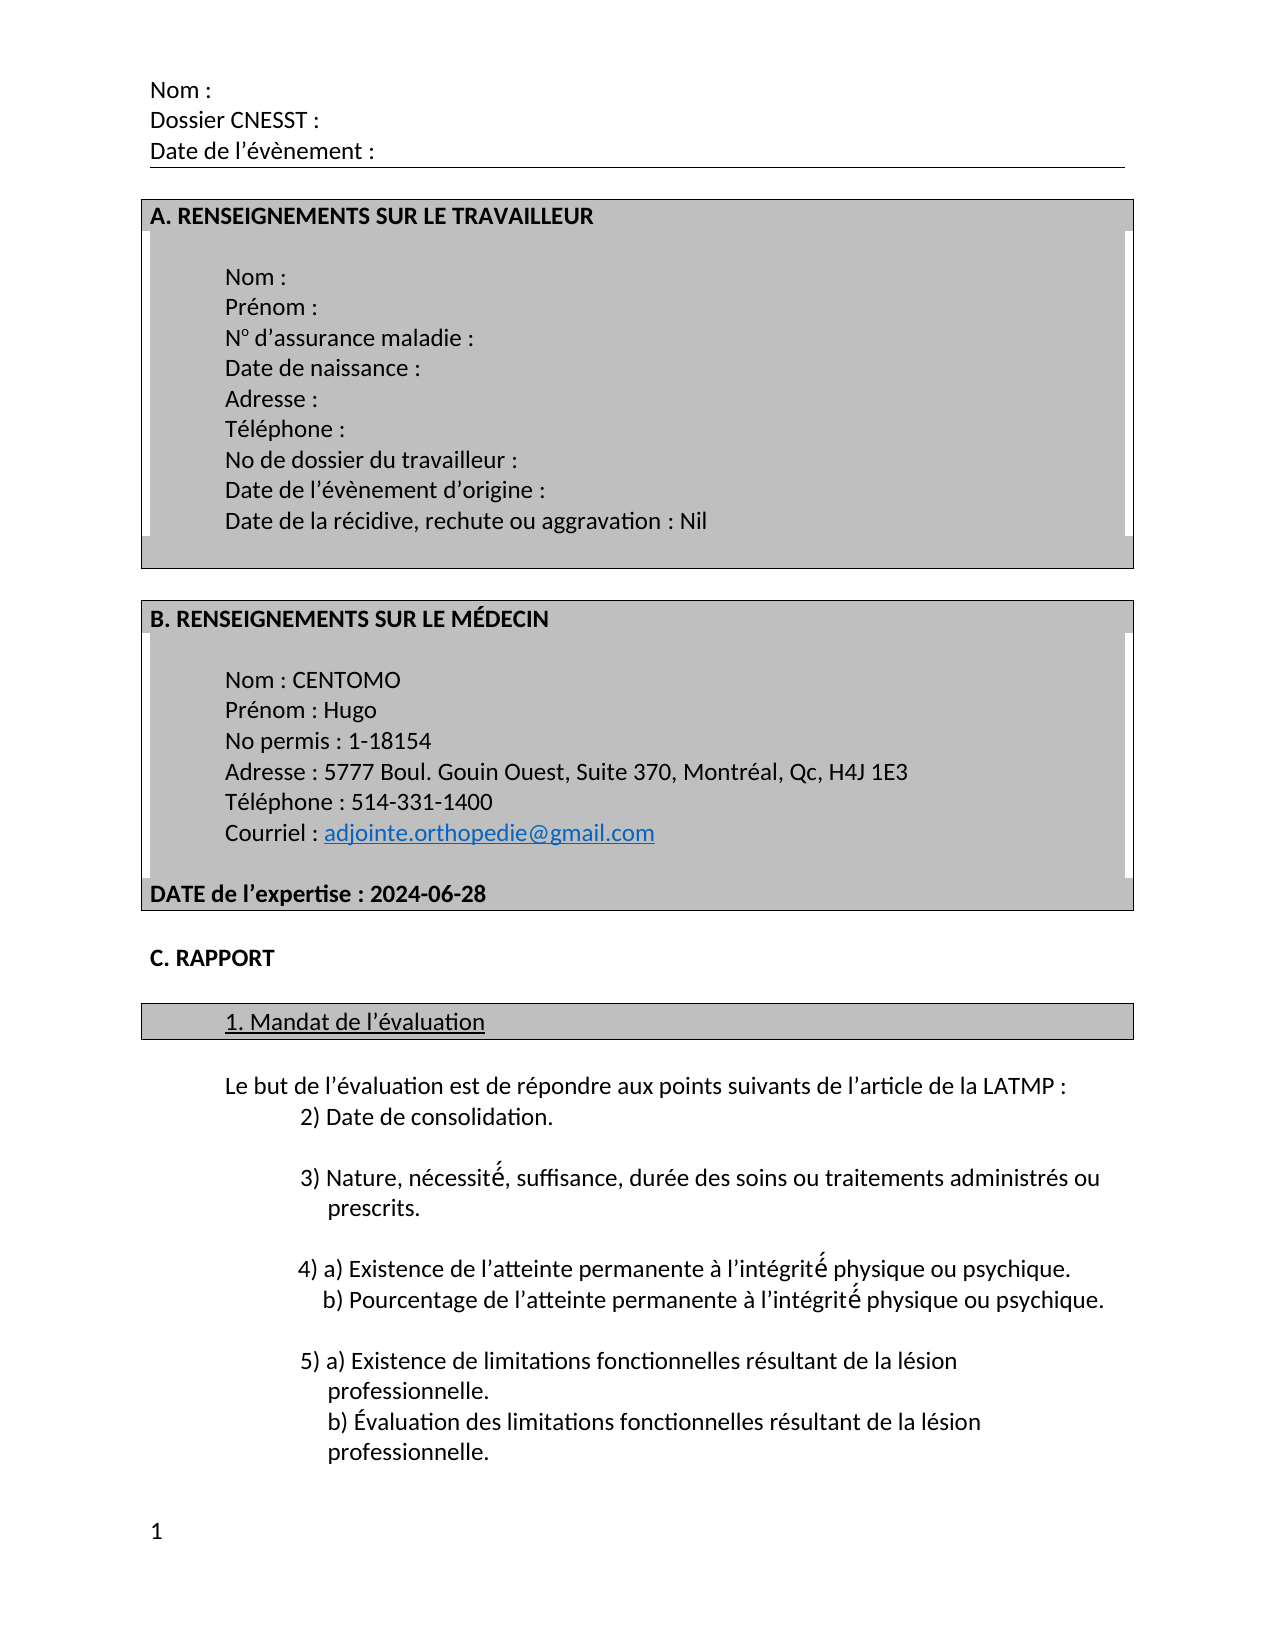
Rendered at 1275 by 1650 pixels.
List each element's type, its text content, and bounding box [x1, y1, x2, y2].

text Le but de l’évaluation est de répondre aux points suivants de l’article de la LATMP : [150, 1070, 1125, 1101]
text Téléphone : 514-331-1400 [150, 786, 1125, 817]
text No de dossier du travailleur : [150, 444, 1125, 475]
text Adresse : [150, 383, 1125, 414]
text A. RENSEIGNEMENTS SUR LE TRAVAILLEUR [142, 200, 1133, 231]
text DATE de l’expertise : 2024-06-28 [142, 874, 1133, 910]
text Date de la récidive, rechute ou aggravation : Nil [150, 505, 1125, 535]
text Date de l’évènement d’origine : [150, 475, 1125, 505]
text 1. Mandat de l’évaluation [142, 1004, 1133, 1039]
text 4) a) Existence de l’atteinte permanente à l’intégrité́ physique ou psychique. [225, 1253, 1125, 1284]
text Courriel : adjointe.orthopedie@gmail.com [150, 817, 1125, 847]
text No permis : 1-18154 [150, 725, 1125, 756]
text No d’assurance maladie : [150, 322, 1125, 353]
text B. RENSEIGNEMENTS SUR LE MÉDECIN [142, 601, 1133, 633]
text 2) Date de consolidation. [225, 1101, 1125, 1131]
text Adresse : 5777 Boul. Gouin Ouest, Suite 370, Montréal, Qc, H4J 1E3 [150, 756, 1125, 786]
text Nom : [150, 261, 1125, 292]
text Prénom : Hugo [150, 694, 1125, 725]
text 5) a) Existence de limitations fonctionnelles résultant de la lésion professionnelle. [300, 1345, 1125, 1406]
text Téléphone : [150, 414, 1125, 444]
text b) Évaluation des limitations fonctionnelles résultant de la lésion professionnelle. [327, 1406, 1125, 1467]
text C. RAPPORT [150, 942, 1125, 972]
text 3) Nature, nécessité́, suffisance, durée des soins ou traitements administrés ou prescrits. [300, 1162, 1125, 1223]
text Prénom : [150, 292, 1125, 322]
text Nom : CENTOMO [150, 664, 1125, 694]
text Date de naissance : [150, 353, 1125, 383]
text b) Pourcentage de l’atteinte permanente à l’intégrité́ physique ou psychique. [225, 1284, 1125, 1314]
